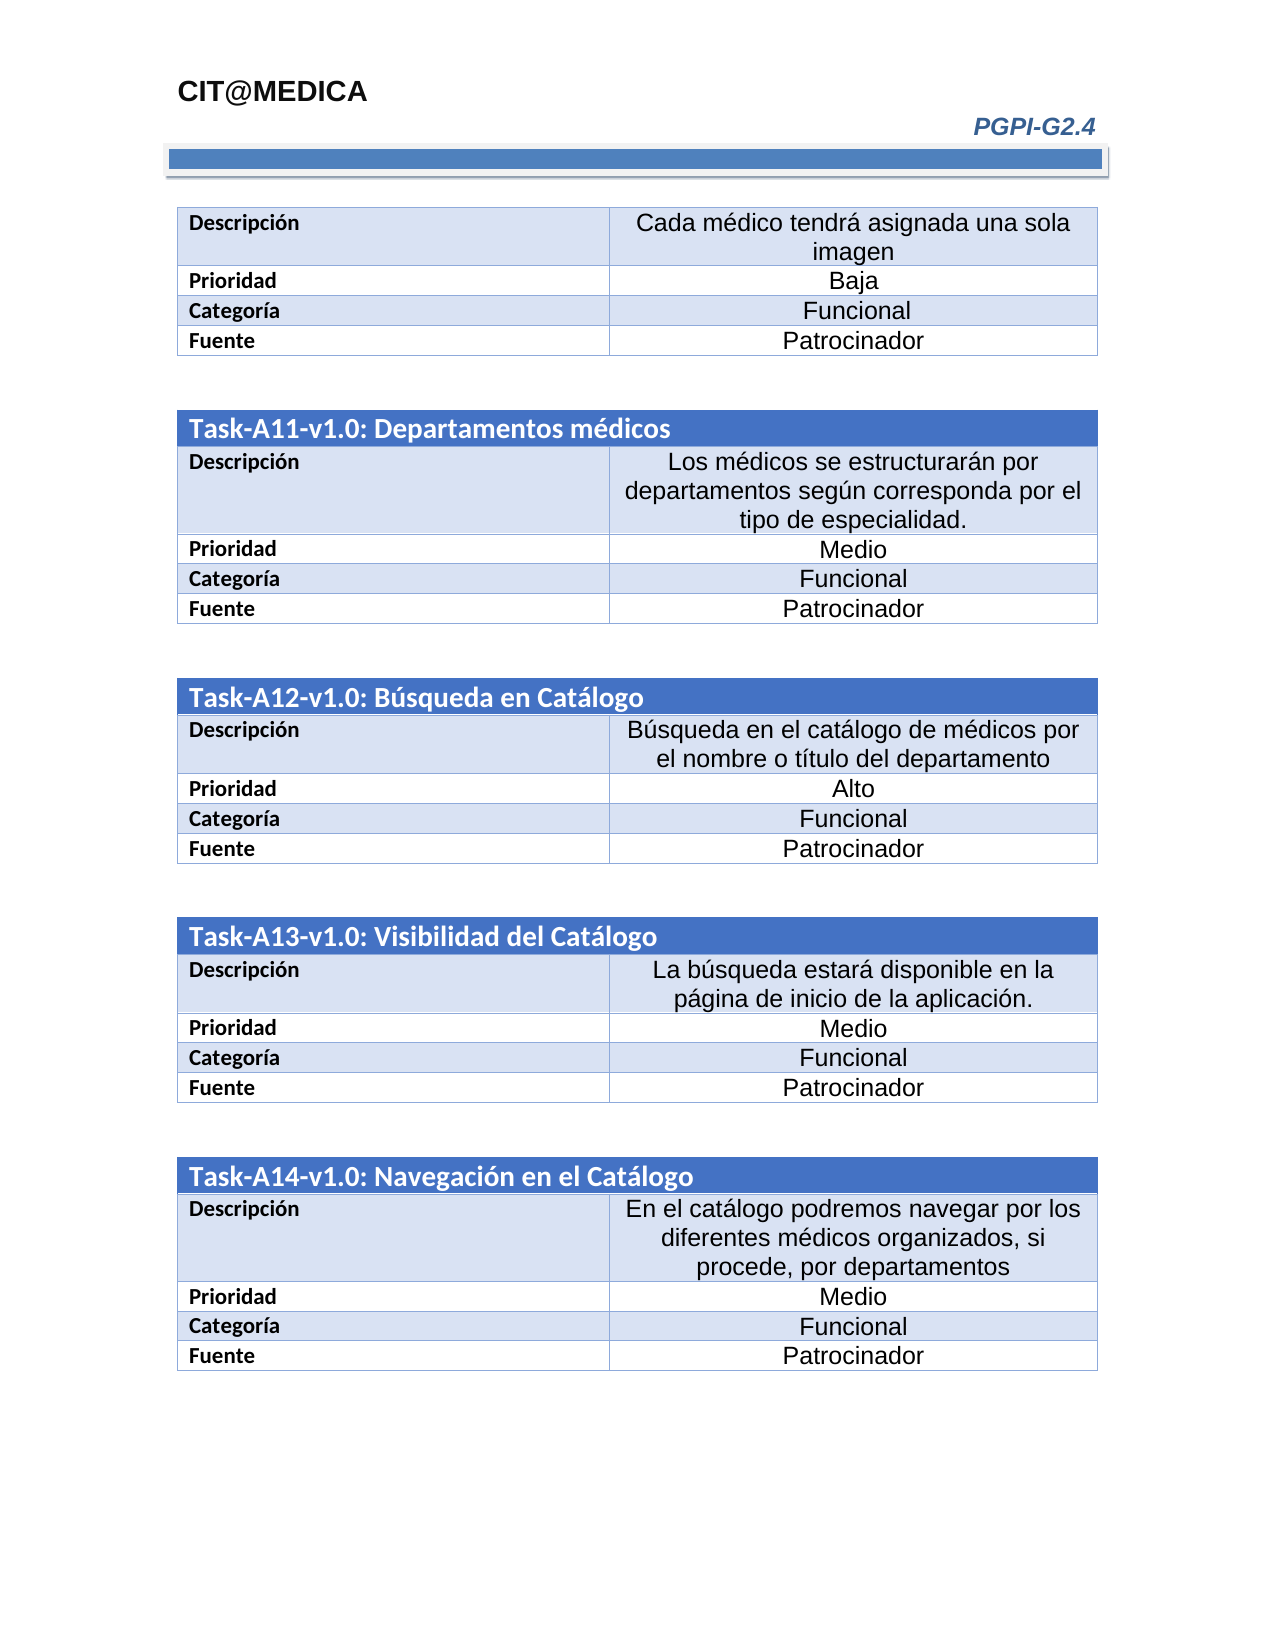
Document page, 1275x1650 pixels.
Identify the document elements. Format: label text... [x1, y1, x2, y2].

table_cell Funcional [610, 804, 1097, 833]
table_cell Fuente [178, 1073, 609, 1102]
table_cell Descripción [178, 1195, 609, 1281]
table_cell Funcional [610, 1312, 1097, 1340]
table_cell La búsqueda estará disponible en la página de inicio de la aplicación. [610, 955, 1097, 1012]
table_cell Fuente [178, 326, 609, 355]
table_cell Fuente [178, 594, 609, 623]
table_cell Patrocinador [610, 1341, 1097, 1370]
table_cell Categoría [178, 564, 609, 593]
table_cell Los médicos se estructurarán por departamentos según corresponda por el tipo de especialidad. [610, 447, 1097, 533]
table_cell Funcional [610, 564, 1097, 593]
table_cell Categoría [178, 296, 609, 325]
table_cell Alto [610, 774, 1097, 803]
table_cell Cada médico tendrá asignada una sola imagen [610, 208, 1097, 265]
table_cell Prioridad [178, 774, 609, 803]
table_header Task-A14-v1.0: Navegación en el Catálogo [178, 1158, 1097, 1193]
table_header Task-A13-v1.0: Visibilidad del Catálogo [178, 918, 1097, 954]
table_cell Prioridad [178, 535, 609, 563]
table_cell Medio [610, 1282, 1097, 1311]
table_cell Prioridad [178, 1014, 609, 1042]
table_cell Funcional [610, 1043, 1097, 1072]
table_cell Medio [610, 1014, 1097, 1042]
table_cell Patrocinador [610, 594, 1097, 623]
table_cell Funcional [610, 296, 1097, 325]
table_cell Descripción [178, 716, 609, 773]
table_cell Fuente [178, 1341, 609, 1370]
table_cell Descripción [178, 208, 609, 265]
table_header Task-A12-v1.0: Búsqueda en Catálogo [178, 679, 1097, 714]
table_cell Prioridad [178, 266, 609, 295]
table_cell Descripción [178, 955, 609, 1012]
table_header Task-A11-v1.0: Departamentos médicos [178, 411, 1097, 446]
table_cell Descripción [178, 447, 609, 533]
table_cell Patrocinador [610, 1073, 1097, 1102]
table_cell Patrocinador [610, 326, 1097, 355]
table_cell Fuente [178, 834, 609, 862]
table_cell Categoría [178, 804, 609, 833]
table_cell Categoría [178, 1312, 609, 1340]
table_cell En el catálogo podremos navegar por los diferentes médicos organizados, si procede, por departamentos [610, 1195, 1097, 1281]
table_cell Prioridad [178, 1282, 609, 1311]
table_cell Patrocinador [610, 834, 1097, 862]
table_cell Categoría [178, 1043, 609, 1072]
table_cell Baja [610, 266, 1097, 295]
table_cell Medio [610, 535, 1097, 563]
table_cell Búsqueda en el catálogo de médicos por el nombre o título del departamento [610, 716, 1097, 773]
